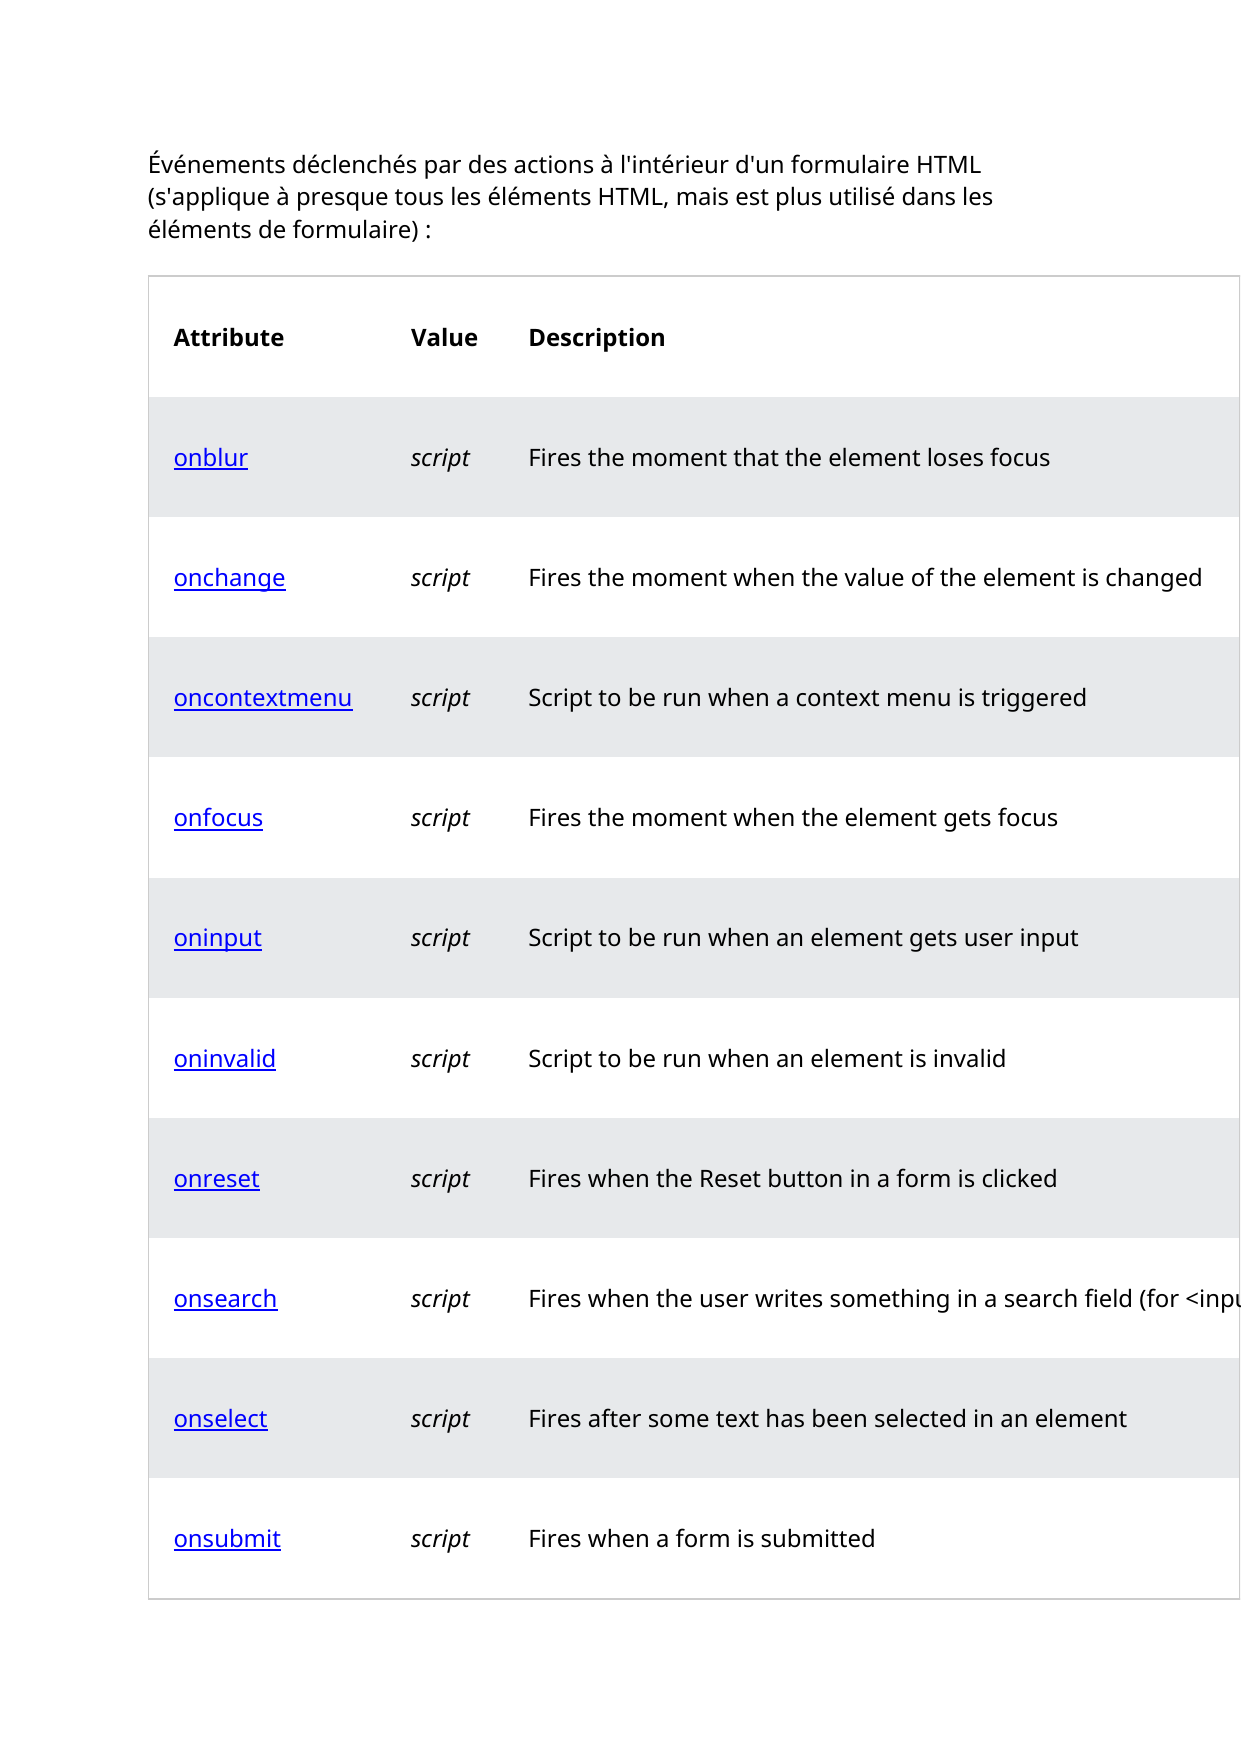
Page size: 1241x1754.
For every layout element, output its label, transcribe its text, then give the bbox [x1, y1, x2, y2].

table_cell oninvalid [149, 998, 398, 1118]
table_cell onsearch [149, 1238, 398, 1358]
table_cell Fires the moment when the element gets focus [516, 758, 1239, 877]
table_cell onblur [149, 397, 398, 517]
table_cell Fires when the Reset button in a form is clicked [516, 1118, 1239, 1238]
table_cell onfocus [149, 758, 398, 877]
table_cell Fires after some text has been selected in an element [516, 1358, 1239, 1478]
table_cell Script to be run when an element gets user input [516, 878, 1239, 998]
table_cell script [398, 637, 516, 757]
table_cell script [398, 1358, 516, 1478]
table_cell script [398, 878, 516, 998]
table_header Value [398, 277, 516, 397]
table_cell onreset [149, 1118, 398, 1238]
table_cell oninput [149, 878, 398, 998]
table_cell script [398, 1118, 516, 1238]
table_cell script [398, 517, 516, 637]
table_cell onchange [149, 517, 398, 637]
text Événements déclenchés par des actions à l'intérieur d'un formulaire HTML (s'applique à presque tous les éléments HTML, mais est plus utilisé dans les éléments de formulaire) : [148, 148, 1093, 245]
table_cell Fires the moment when the value of the element is changed [516, 517, 1239, 637]
table_cell script [398, 1238, 516, 1358]
table_cell Fires the moment that the element loses focus [516, 397, 1239, 517]
table_cell onselect [149, 1358, 398, 1478]
table_cell onsubmit [149, 1478, 398, 1598]
table_cell Fires when the user writes something in a search field (for <input="search">) [516, 1238, 1239, 1358]
table_cell Script to be run when a context menu is triggered [516, 637, 1239, 757]
table_header Description [516, 277, 1239, 397]
table_cell script [398, 397, 516, 517]
table_cell Script to be run when an element is invalid [516, 998, 1239, 1118]
table_cell oncontextmenu [149, 637, 398, 757]
table_cell script [398, 1478, 516, 1598]
table_header Attribute [149, 277, 398, 397]
table_cell script [398, 998, 516, 1118]
table_cell script [398, 758, 516, 877]
table_cell Fires when a form is submitted [516, 1478, 1239, 1598]
